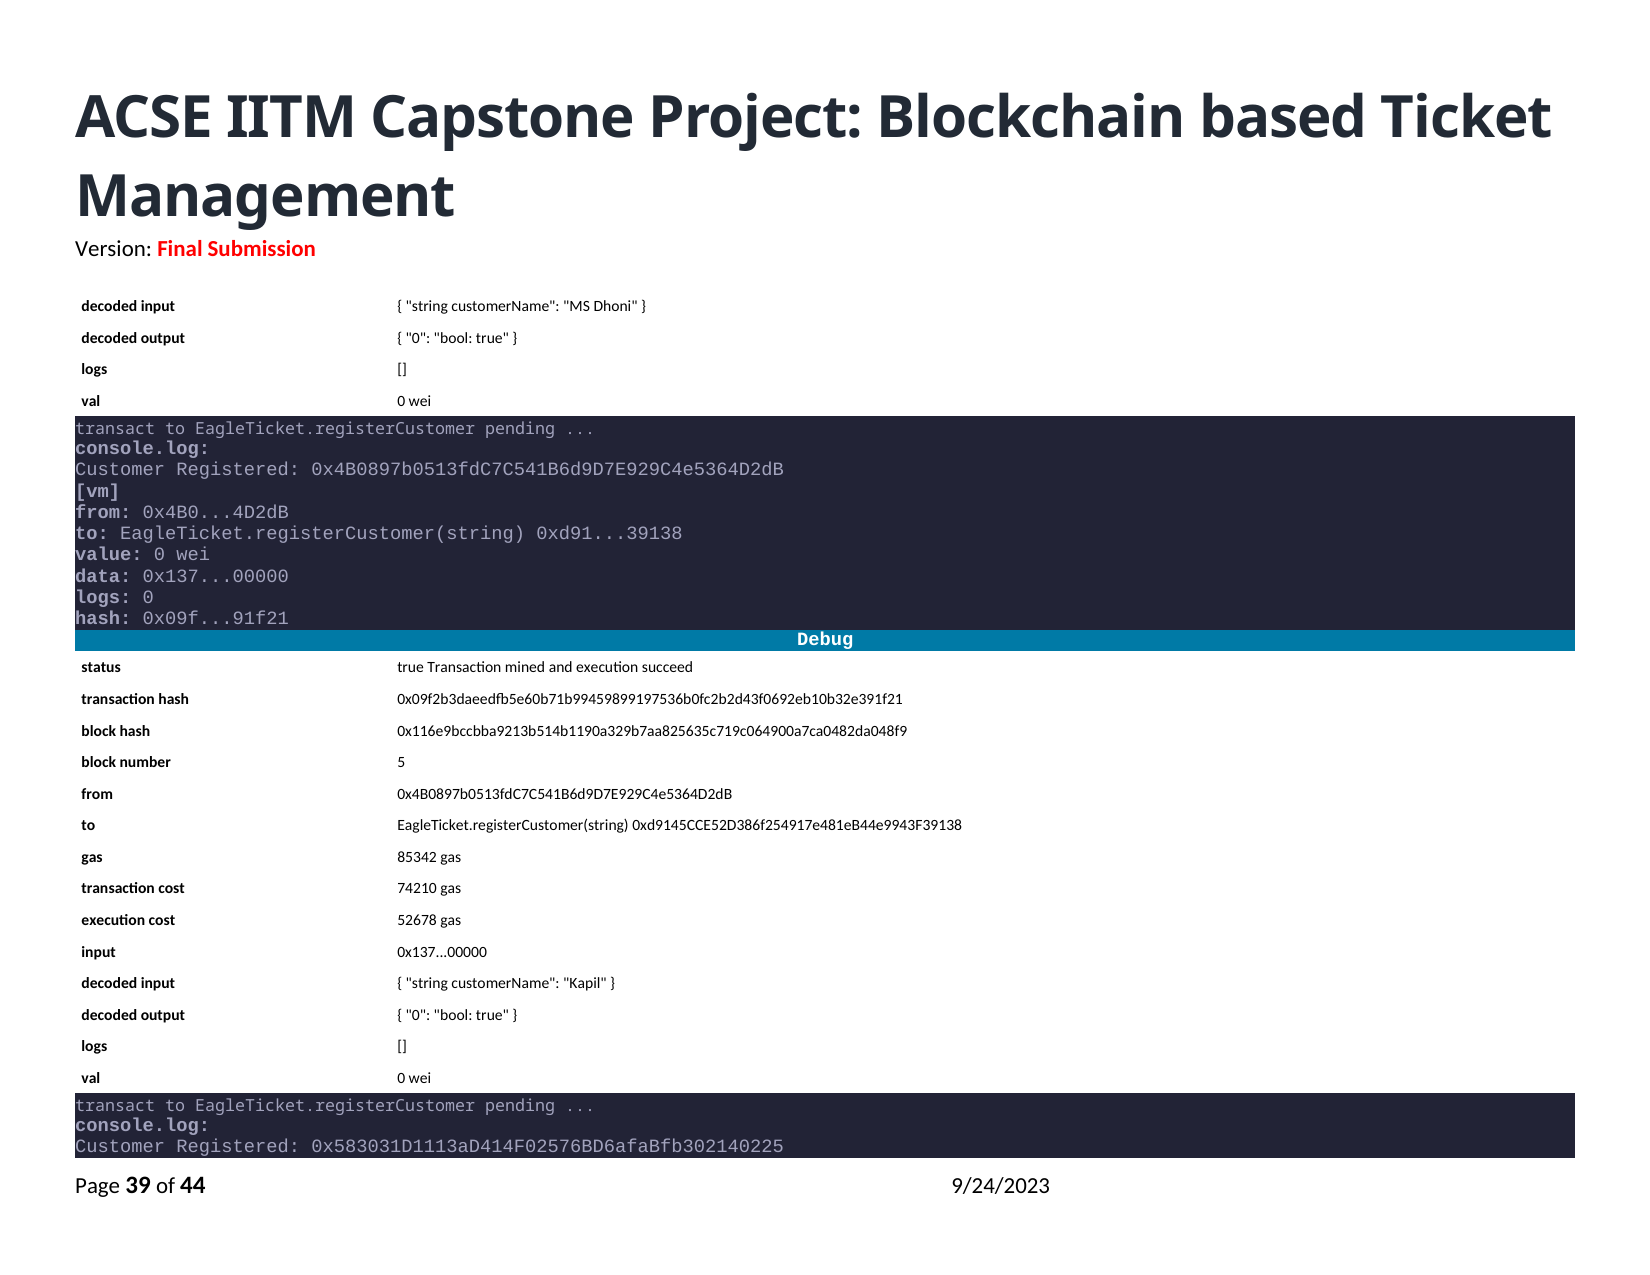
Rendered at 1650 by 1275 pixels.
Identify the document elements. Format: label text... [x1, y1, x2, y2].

table_cell 0x09f2b3daeedfb5e60b71b99459899197536b0fc2b2d43f0692eb10b32e391f21 [391, 683, 969, 714]
table_cell EagleTicket.registerCustomer(string) 0xd9145CCE52D386f254917e481eB44e9943F39138 [391, 809, 969, 841]
table_cell to [75, 809, 391, 841]
text data: 0x137...00000 [75, 566, 1575, 588]
table_cell decoded output [75, 322, 391, 353]
table_header true Transaction mined and execution succeed [391, 651, 969, 683]
table_cell 0 wei [391, 385, 969, 416]
table_cell val [75, 385, 391, 416]
table_cell { "string customerName": "MS Dhoni" } [391, 290, 969, 322]
text Customer Registered: 0x4B0897b0513fdC7C541B6d9D7E929C4e5364D2dB [75, 460, 1575, 481]
text value: 0 wei [75, 545, 1575, 566]
text Debug [75, 630, 1575, 651]
table_cell block hash [75, 715, 391, 746]
table_cell { "string customerName": "Kapil" } [391, 967, 969, 999]
text [vm] [75, 481, 1575, 503]
table_cell from [75, 778, 391, 809]
table_cell 0 wei [391, 1062, 969, 1093]
table_cell block number [75, 746, 391, 778]
table_cell 0x116e9bccbba9213b514b1190a329b7aa825635c719c064900a7ca0482da048f9 [391, 715, 969, 746]
table_cell decoded input [75, 967, 391, 999]
table_cell [] [391, 353, 969, 385]
table_cell [] [391, 1030, 969, 1062]
table_cell 85342 gas [391, 841, 969, 872]
table_cell transaction cost [75, 873, 391, 904]
text to: EagleTicket.registerCustomer(string) 0xd91...39138 [75, 524, 1575, 545]
text logs: 0 [75, 588, 1575, 609]
table_cell transaction hash [75, 683, 391, 714]
table_cell decoded output [75, 999, 391, 1030]
table_cell execution cost [75, 904, 391, 936]
table_cell 5 [391, 746, 969, 778]
table_cell logs [75, 1030, 391, 1062]
text transact to EagleTicket.registerCustomer pending ... [75, 1093, 1575, 1116]
text transact to EagleTicket.registerCustomer pending ... [75, 416, 1575, 439]
table_header status [75, 651, 391, 683]
text from: 0x4B0...4D2dB [75, 503, 1575, 524]
table_cell 52678 gas [391, 904, 969, 936]
table_cell 0x137...00000 [391, 936, 969, 967]
table_cell { "0": "bool: true" } [391, 322, 969, 353]
text hash: 0x09f...91f21 [75, 609, 1575, 630]
table_cell logs [75, 353, 391, 385]
table_cell val [75, 1062, 391, 1093]
text console.log: [75, 1116, 1575, 1137]
table_cell gas [75, 841, 391, 872]
text console.log: [75, 439, 1575, 460]
table_cell decoded input [75, 290, 391, 322]
table_cell 74210 gas [391, 873, 969, 904]
table_cell input [75, 936, 391, 967]
table_cell 0x4B0897b0513fdC7C541B6d9D7E929C4e5364D2dB [391, 778, 969, 809]
text Customer Registered: 0x583031D1113aD414F02576BD6afaBfb302140225 [75, 1137, 1575, 1158]
table_cell { "0": "bool: true" } [391, 999, 969, 1030]
